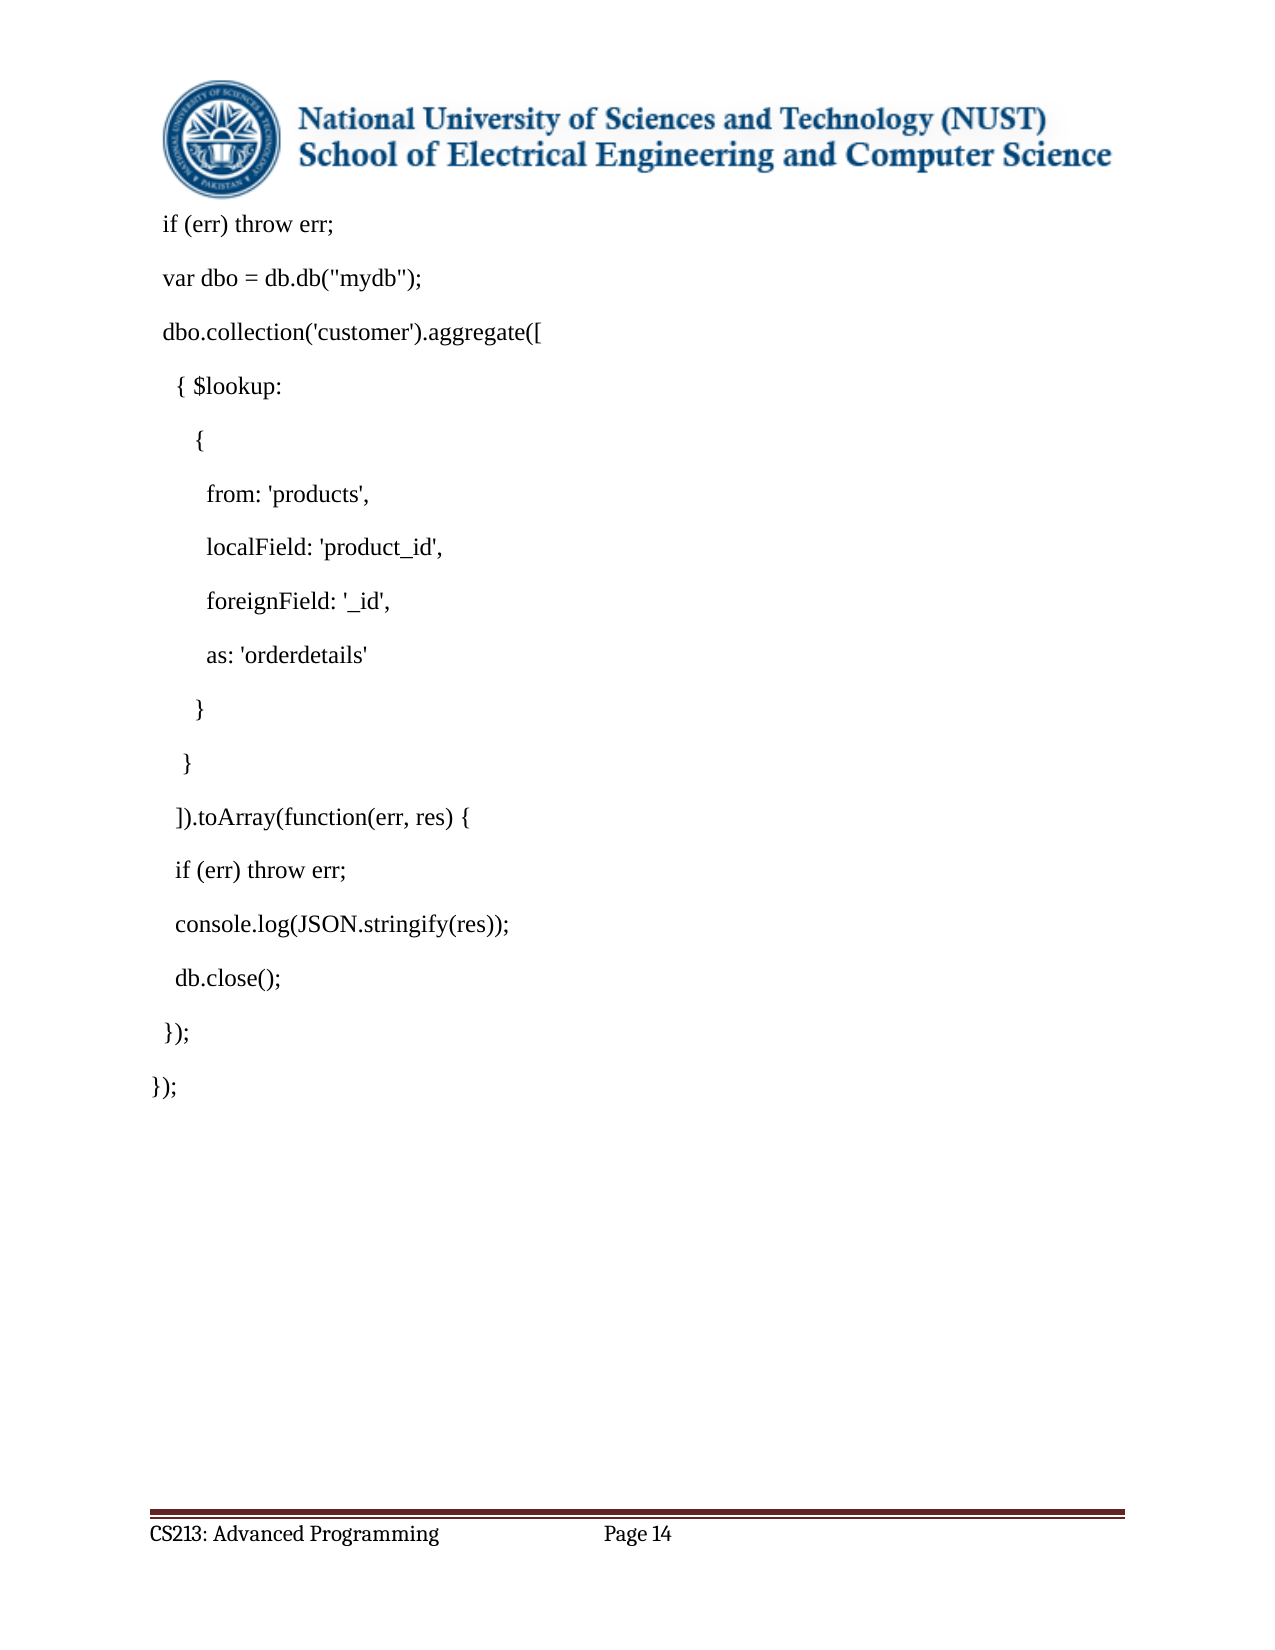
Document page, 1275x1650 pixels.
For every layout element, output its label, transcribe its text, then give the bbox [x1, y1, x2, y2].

text console.log(JSON.stringify(res)); [150, 909, 1125, 938]
text }); [150, 1071, 1125, 1100]
text var dbo = db.db("mydb"); [150, 263, 1125, 292]
text if (err) throw err; [150, 856, 1125, 884]
text { $lookup: [150, 371, 1125, 400]
text localField: 'product_id', [150, 532, 1125, 561]
text } [150, 694, 1125, 723]
text db.close(); [150, 963, 1125, 992]
text }); [150, 1017, 1125, 1046]
picture [150, 75, 1125, 210]
text } [150, 748, 1125, 777]
text { [150, 425, 1125, 453]
text if (err) throw err; [150, 210, 1125, 238]
text from: 'products', [150, 479, 1125, 507]
text ]).toArray(function(err, res) { [150, 802, 1125, 831]
text foreignField: '_id', [150, 586, 1125, 615]
text dbo.collection('customer').aggregate([ [150, 317, 1125, 346]
text as: 'orderdetails' [150, 640, 1125, 669]
